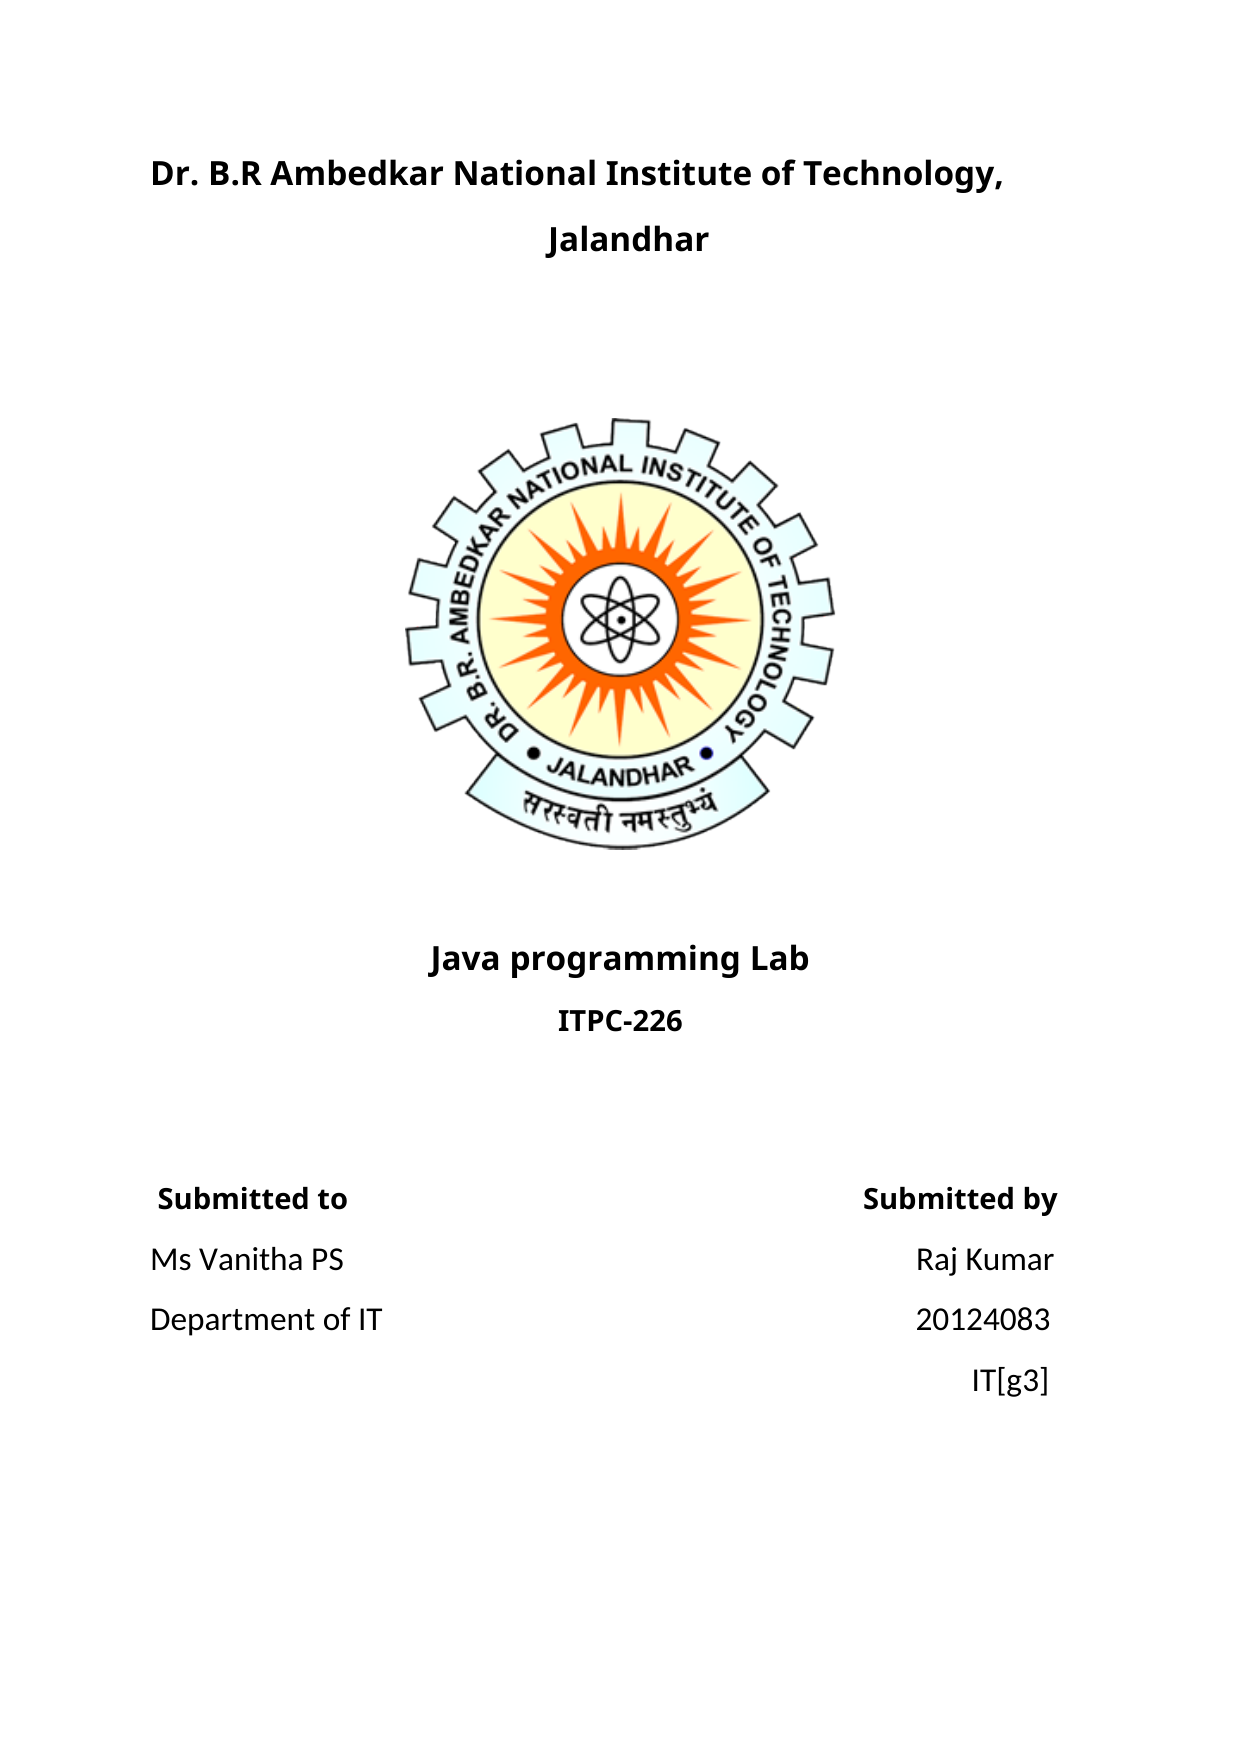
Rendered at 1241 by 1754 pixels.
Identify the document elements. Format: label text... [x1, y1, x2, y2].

text ITPC-226 [150, 1000, 1090, 1039]
text Submitted to Submitted by [150, 1178, 1090, 1218]
picture [405, 418, 836, 850]
text Jalandhar [150, 216, 1090, 261]
text Ms Vanitha PS Raj Kumar [150, 1238, 1090, 1278]
text IT[g3] [150, 1359, 1090, 1400]
text Dr. B.R Ambedkar National Institute of Technology, [150, 150, 1090, 195]
text Department of IT 20124083 [150, 1298, 1090, 1339]
text Java programming Lab [150, 934, 1090, 980]
